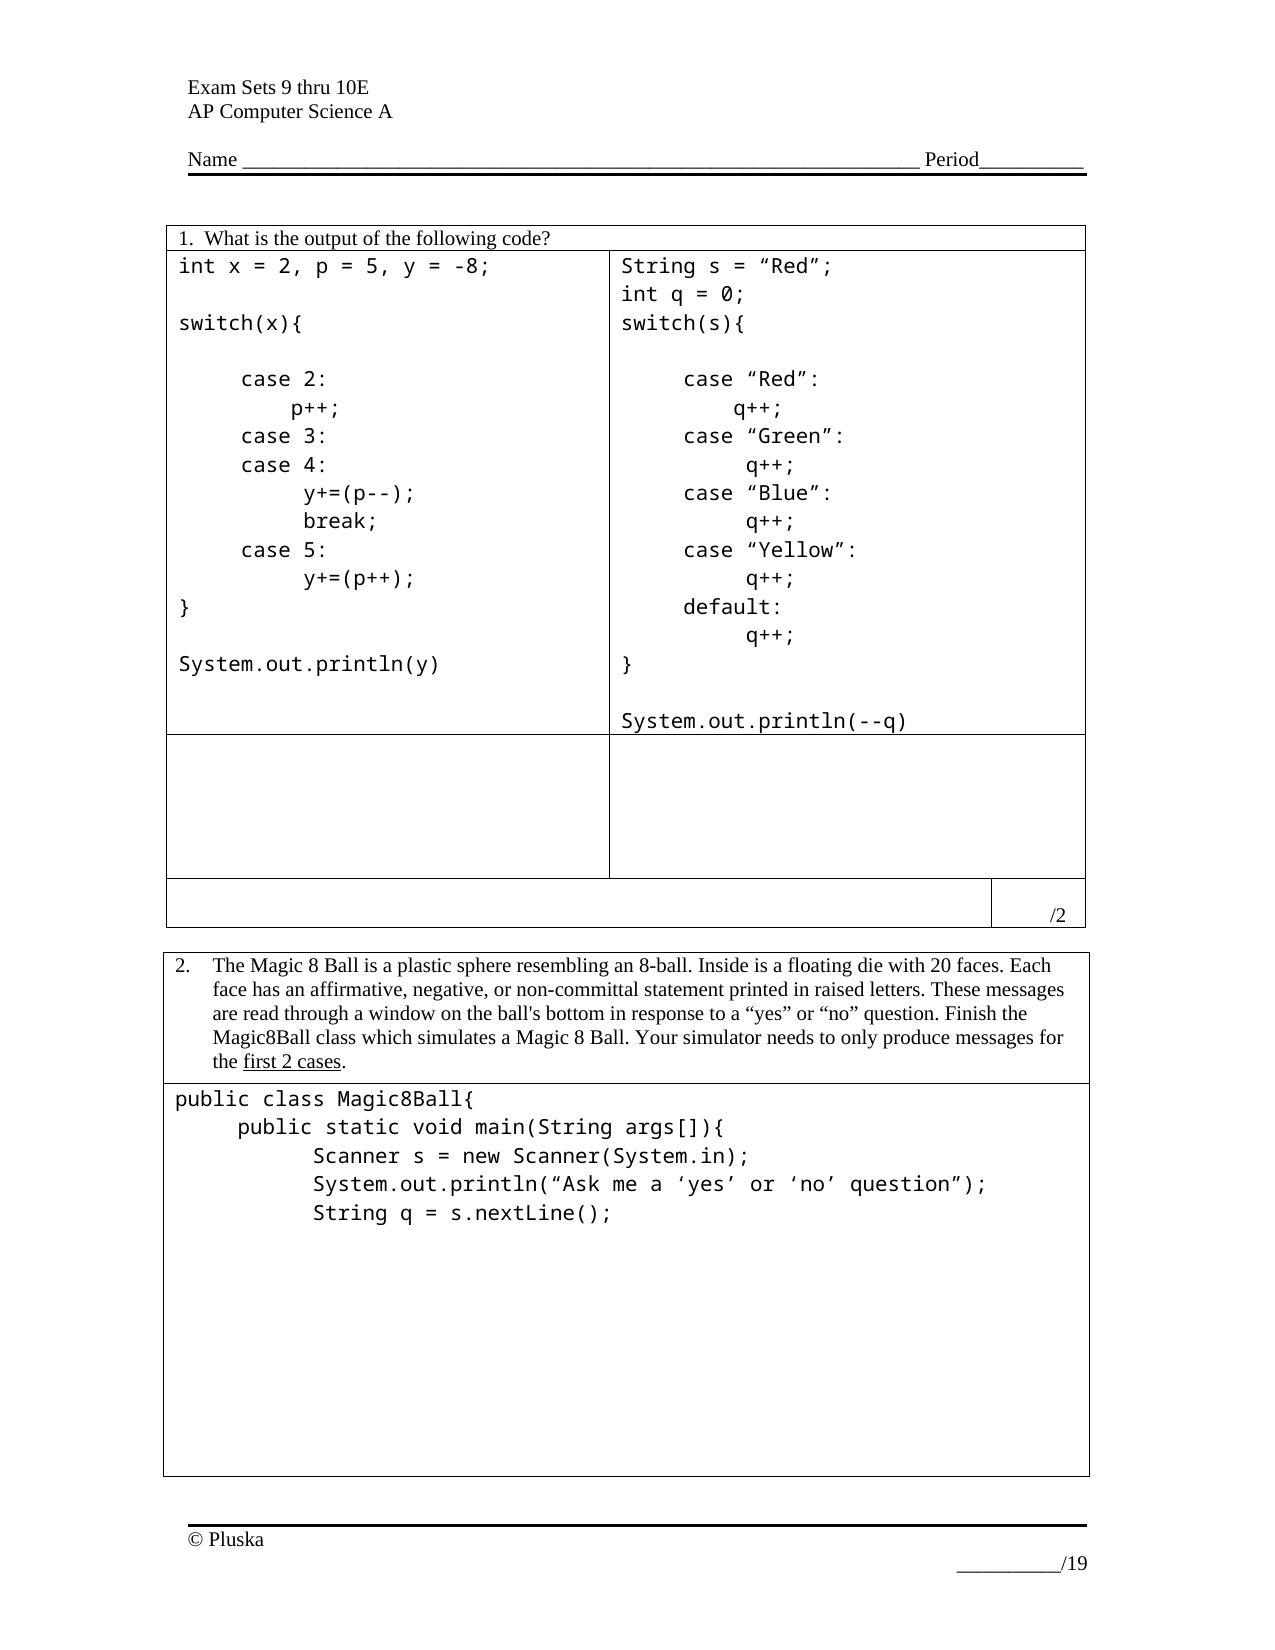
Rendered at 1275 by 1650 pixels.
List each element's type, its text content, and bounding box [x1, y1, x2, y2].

table_header The Magic 8 Ball is a plastic sphere resembling an 8-ball. Inside is a floating die with 20 faces. Each face has an affirmative, negative, or non-committal statement printed in raised letters. These messages are read through a window on the ball's bottom in response to a “yes” or “no” question. Finish the Magic8Ball class which simulates a Magic 8 Ball. Your simulator needs to only produce messages for the first 2 cases. [164, 953, 1089, 1083]
table_header 1. What is the output of the following code? [167, 226, 1085, 250]
table_cell /2 [992, 879, 1085, 927]
table_cell String s = “Red”; int q = 0; switch(s){ case “Red”: q++; case “Green”: q++; case “Blue”: q++; case “Yellow”: q++; default: q++; } System.out.println(--q) [610, 251, 1085, 734]
table_cell [610, 735, 1085, 877]
table_cell [167, 879, 991, 927]
table_cell int x = 2, p = 5, y = -8; switch(x){ case 2: p++; case 3: case 4: y+=(p--); break; case 5: y+=(p++); } System.out.println(y) [167, 251, 609, 734]
table_cell [167, 735, 609, 877]
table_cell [164, 1084, 1089, 1476]
